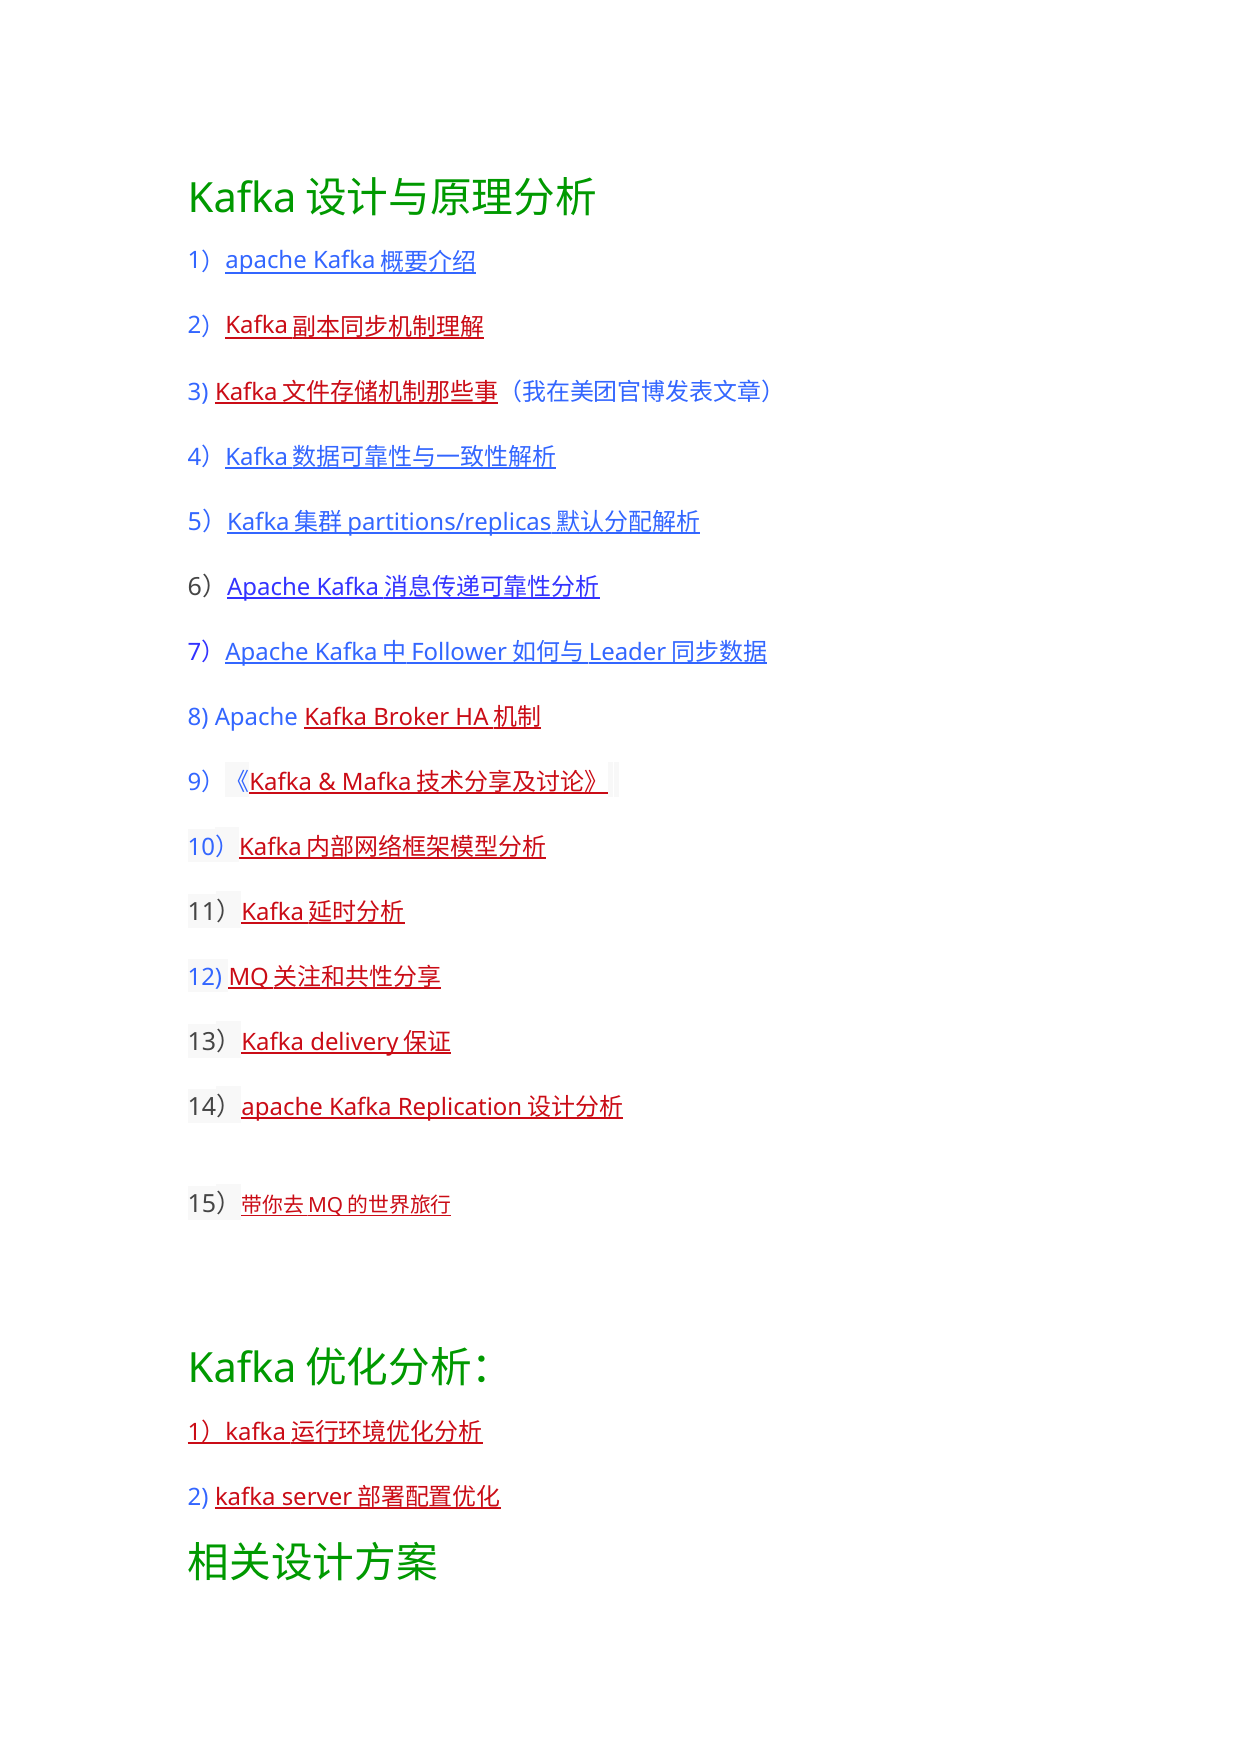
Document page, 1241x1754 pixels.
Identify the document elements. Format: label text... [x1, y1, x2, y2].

text 6）Apache Kafka消息传递可靠性分析 [187, 552, 1053, 617]
text 13）Kafka delivery保证 [187, 1007, 1053, 1072]
text 11）Kafka延时分析 [187, 877, 1053, 942]
text 1）kafka运行环境优化分析 [187, 1397, 1053, 1462]
text 1）apache Kafka概要介绍 [187, 227, 1053, 292]
text 2）Kafka副本同步机制理解 [187, 292, 1053, 357]
text 7）Apache Kafka中Follower如何与Leader同步数据 [187, 617, 1053, 682]
text 2) kafka server部署配置优化 [187, 1462, 1053, 1527]
text 3) Kafka文件存储机制那些事（我在美团官博发表文章） [187, 357, 1053, 422]
text 5）Kafka集群partitions/replicas默认分配解析 [187, 487, 1053, 552]
text 14）apache Kafka Replication设计分析 [187, 1072, 1053, 1169]
text Kafka优化分析： [187, 1332, 1053, 1397]
text 9）《Kafka & Mafka技术分享及讨论》 [187, 747, 1053, 812]
text 相关设计方案 [187, 1527, 1053, 1592]
text 12) MQ关注和共性分享 [187, 942, 1053, 1007]
text 15）带你去MQ的世界旅行 [187, 1169, 1053, 1234]
text Kafka设计与原理分析 [187, 162, 1053, 227]
text 10）Kafka内部网络框架模型分析 [187, 812, 1053, 877]
text 4）Kafka数据可靠性与一致性解析 [187, 422, 1053, 487]
text 8) Apache Kafka Broker HA机制 [187, 682, 1053, 747]
